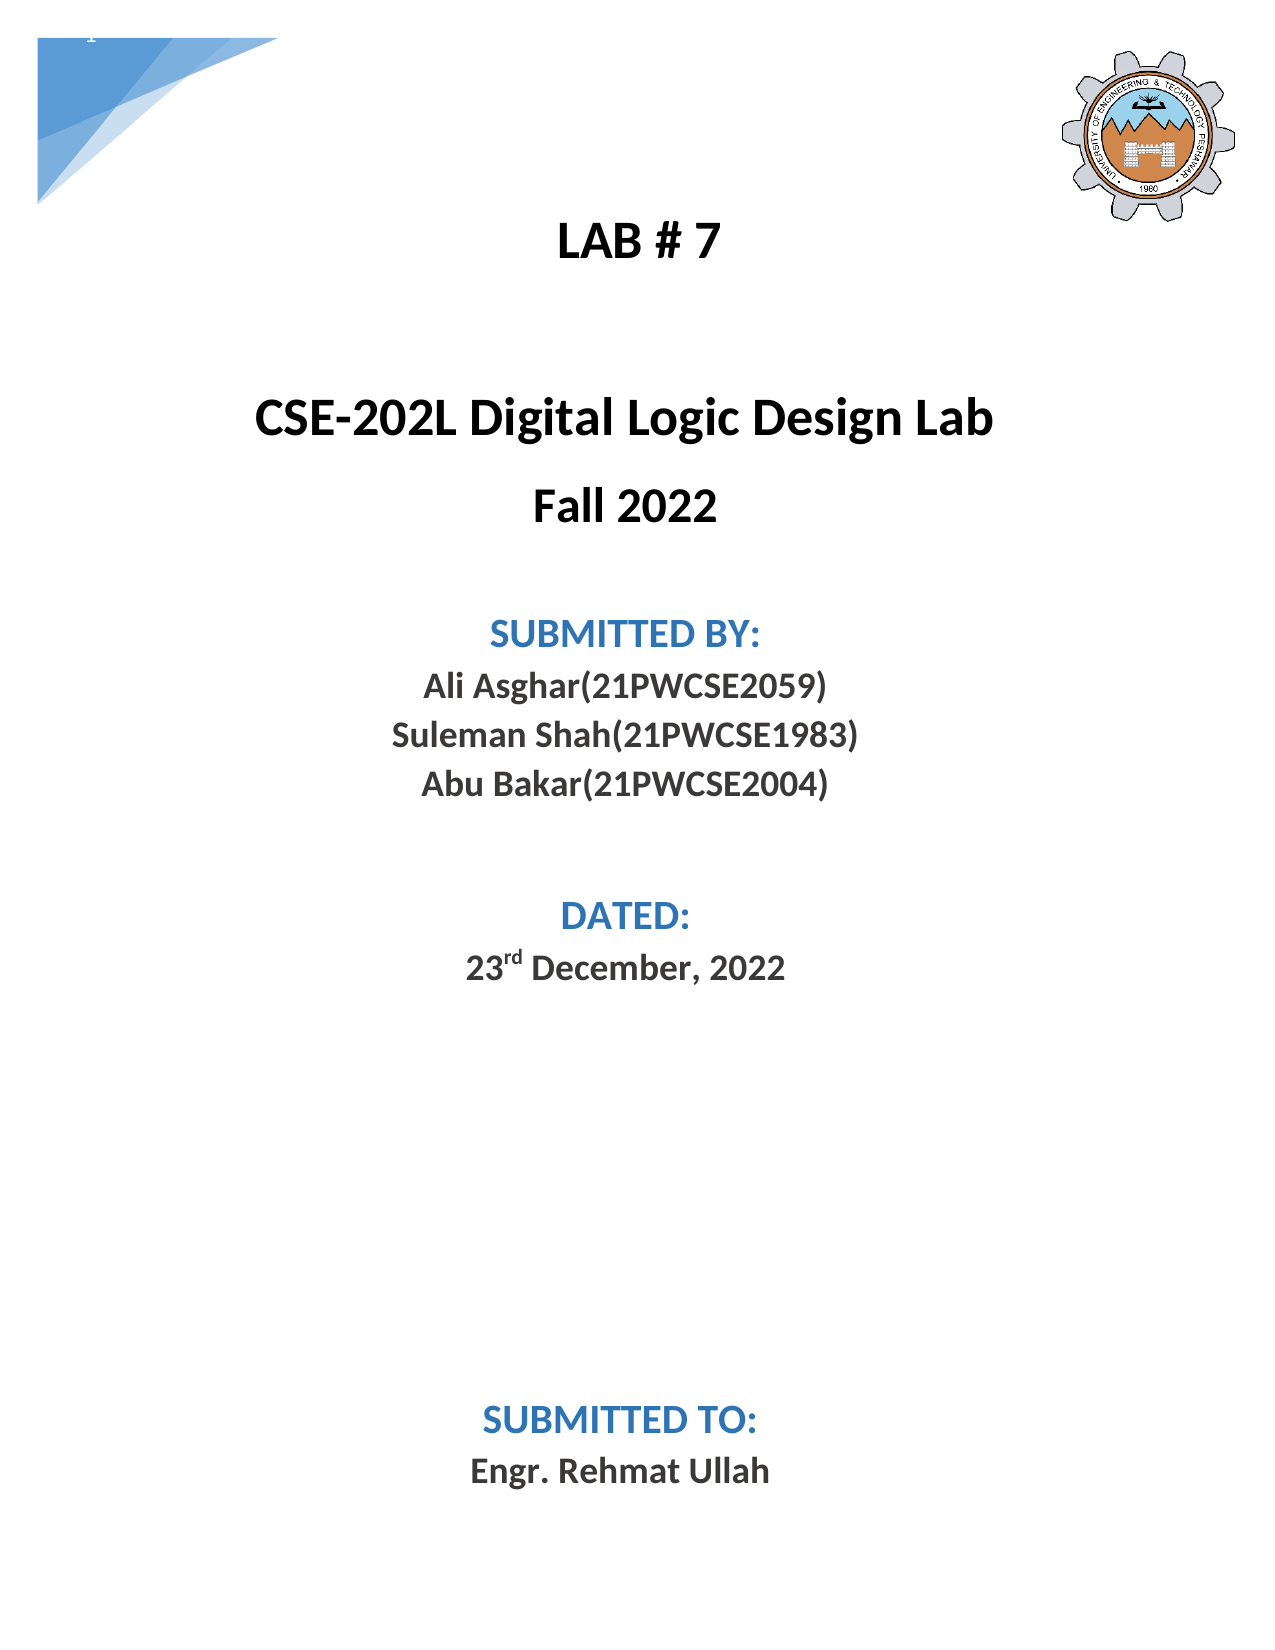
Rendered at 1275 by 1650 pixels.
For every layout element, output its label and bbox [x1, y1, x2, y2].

picture [1058, 47, 1241, 225]
picture [37, 37, 279, 206]
